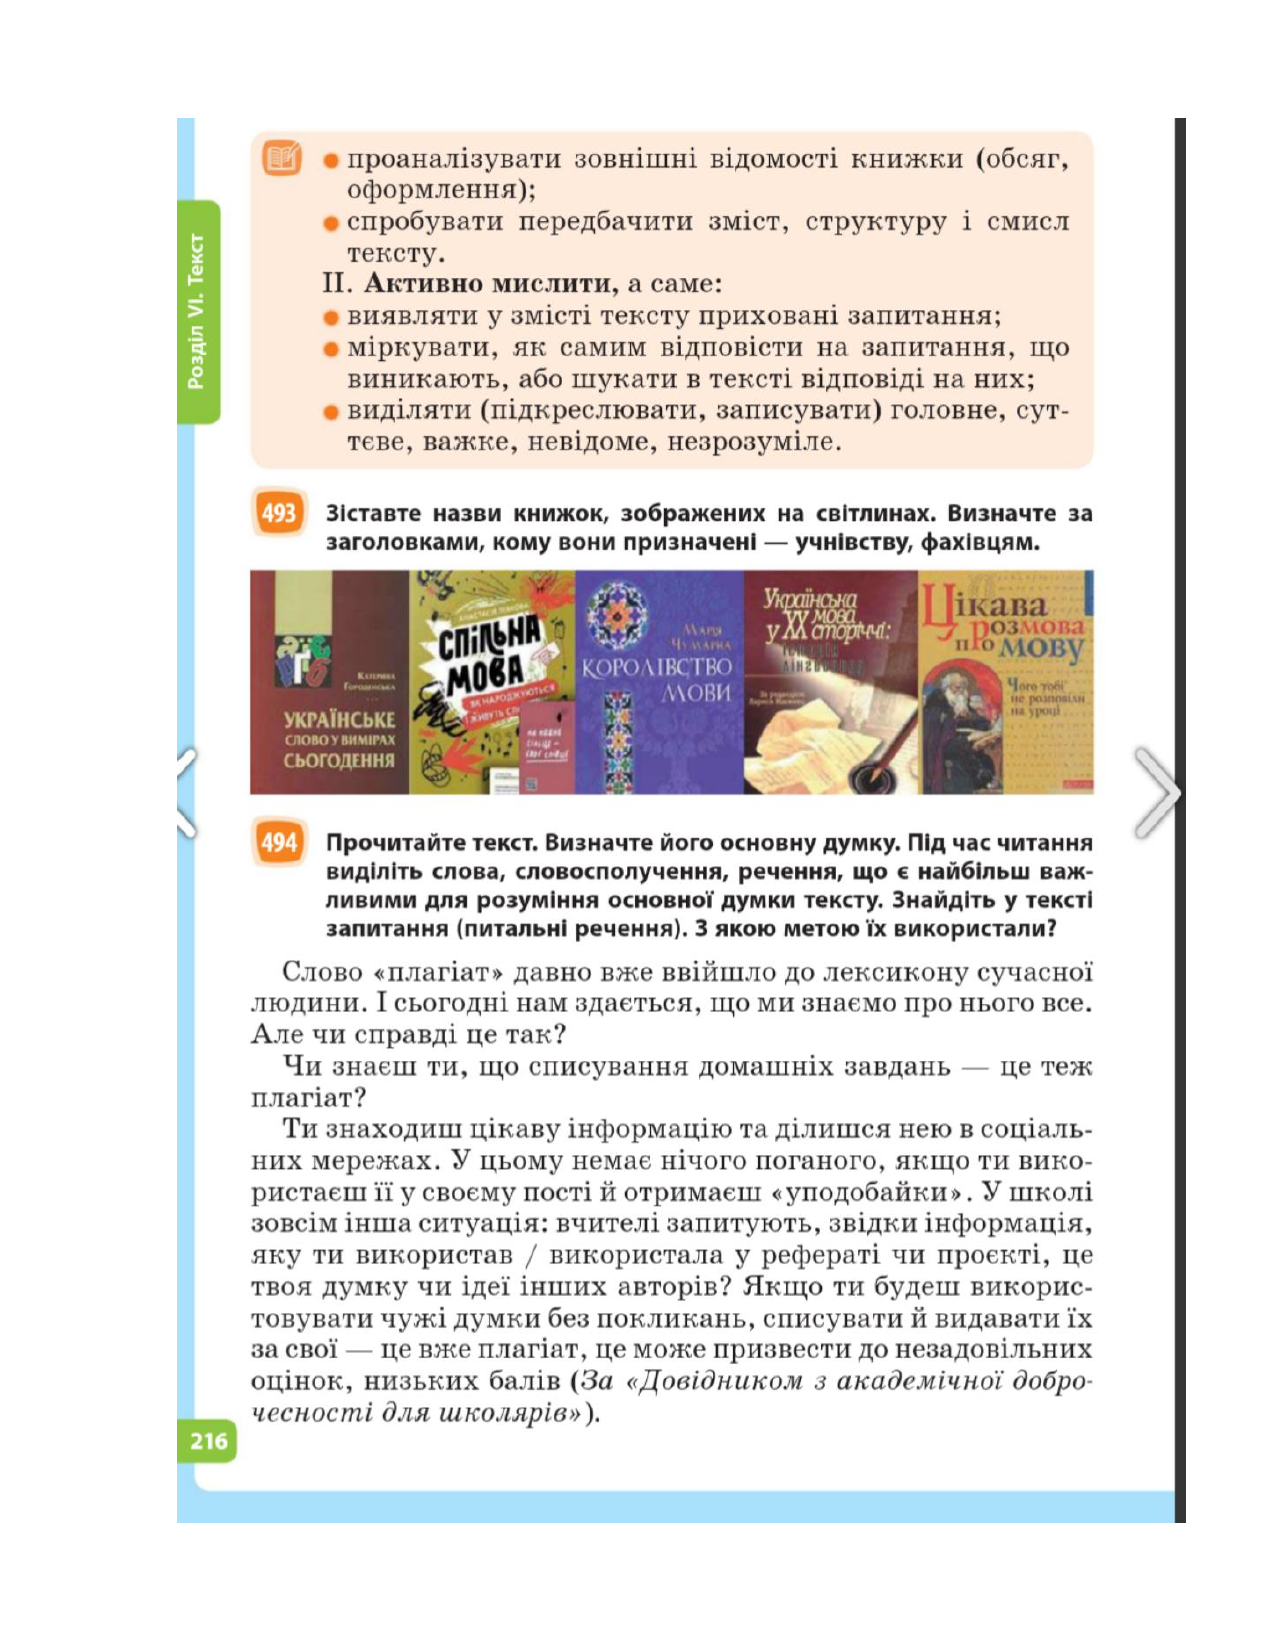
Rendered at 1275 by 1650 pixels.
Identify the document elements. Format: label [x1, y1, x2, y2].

picture [177, 118, 1186, 1523]
